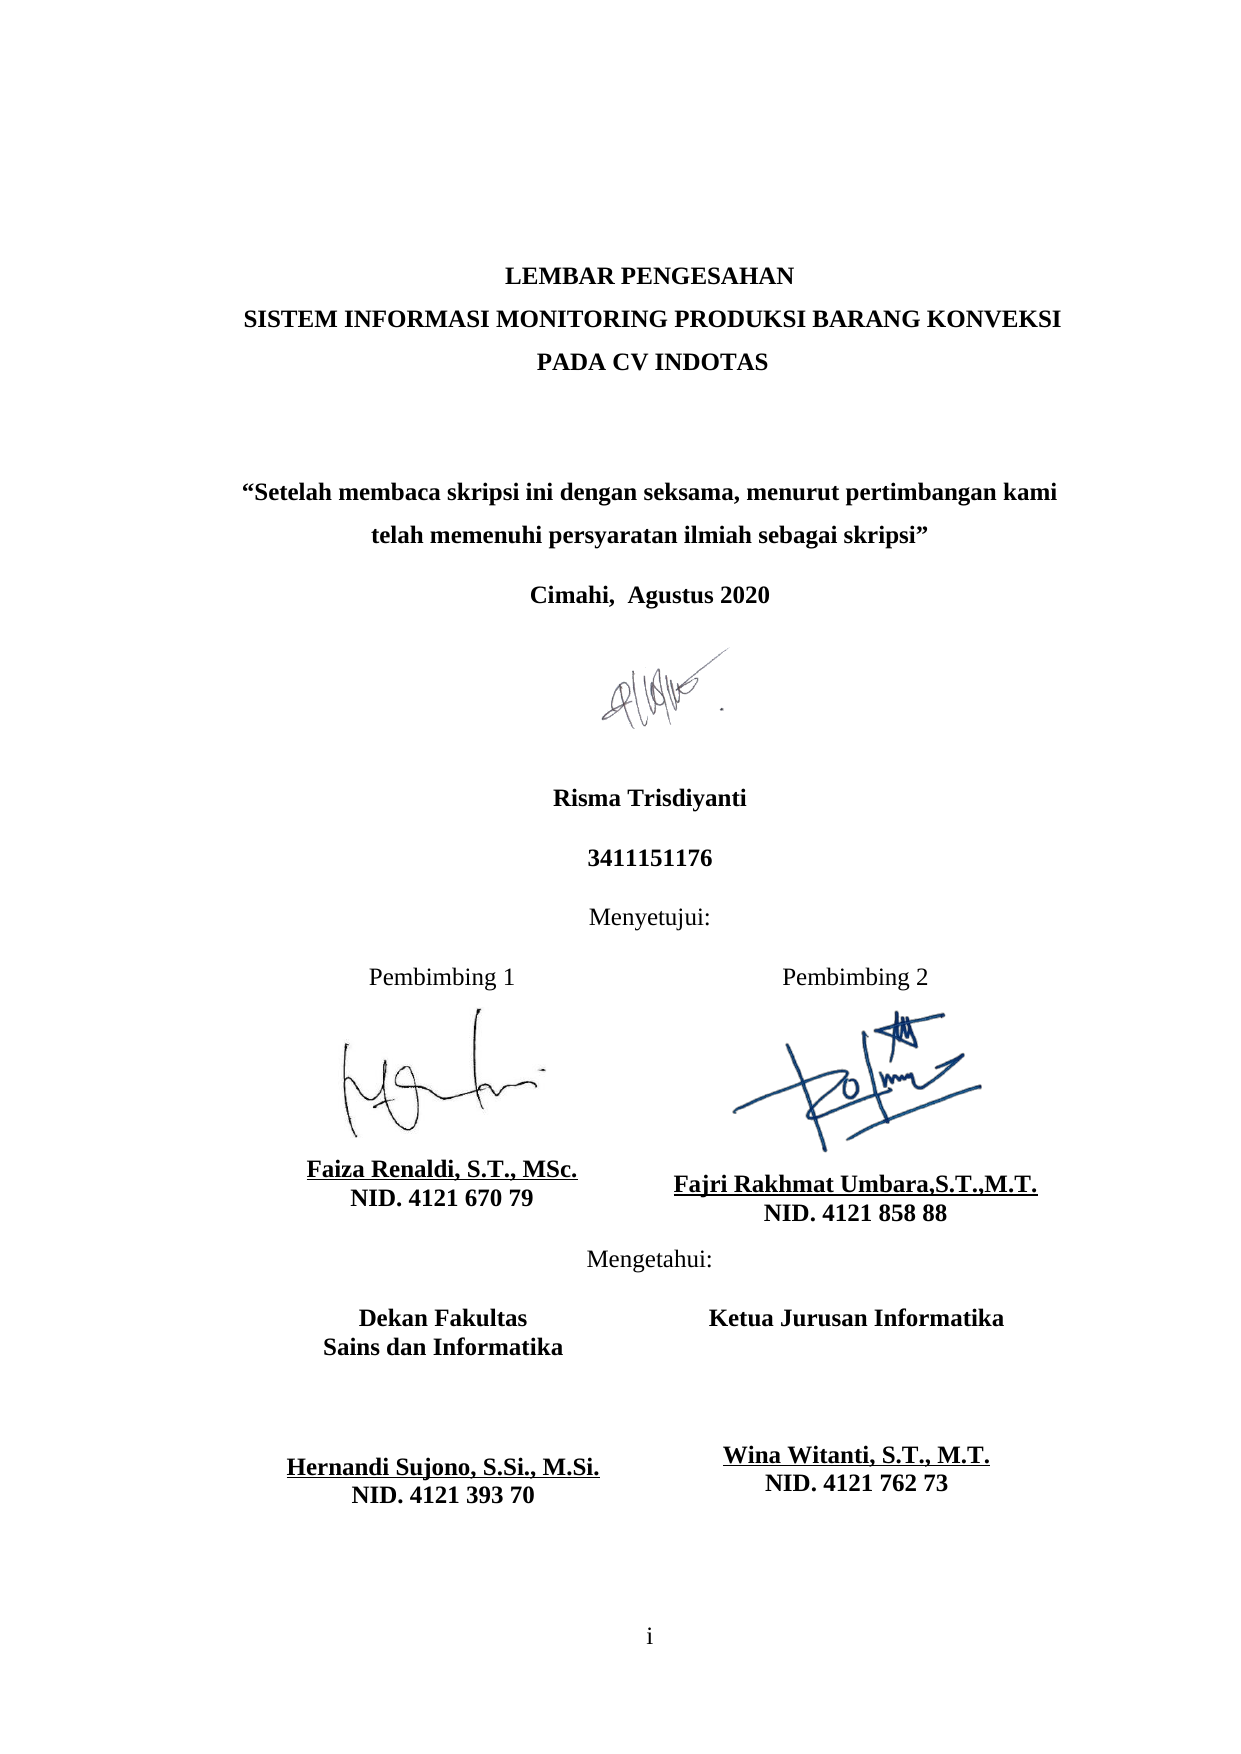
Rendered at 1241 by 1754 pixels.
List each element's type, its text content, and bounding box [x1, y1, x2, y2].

table_header Pembimbing 2 Fajri Rakhmat Umbara,S.T.,M.T. NID. 4121 858 88 [648, 962, 1063, 1244]
text SISTEM INFORMASI MONITORING PRODUKSI BARANG KONVEKSI PADA CV INDOTAS [242, 304, 1063, 376]
text Cimahi, Agustus 2020 [236, 580, 1063, 608]
picture [337, 1007, 547, 1138]
text “Setelah membaca skripsi ini dengan seksama, menurut pertimbangan kami telah memenuhi persyaratan ilmiah sebagai skripsi” [236, 477, 1063, 549]
picture [728, 1007, 982, 1153]
text Risma Trisdiyanti [236, 783, 1063, 812]
text Mengetahui: [236, 1244, 1063, 1272]
text 3411151176 [236, 843, 1063, 871]
subtitle LEMBAR PENGESAHAN [236, 261, 1063, 290]
table_header Pembimbing 1 Faiza Renaldi, S.T., MSc. NID. 4121 670 79 [236, 962, 647, 1244]
table_header Dekan Fakultas Sains dan Informatika Hernandi Sujono, S.Si., M.Si. NID. 4121 393 70 [236, 1304, 650, 1526]
table_header Ketua Jurusan Informatika Wina Witanti, S.T., M.T. NID. 4121 762 73 [650, 1304, 1063, 1526]
picture [548, 639, 752, 752]
text Menyetujui: [236, 902, 1063, 931]
